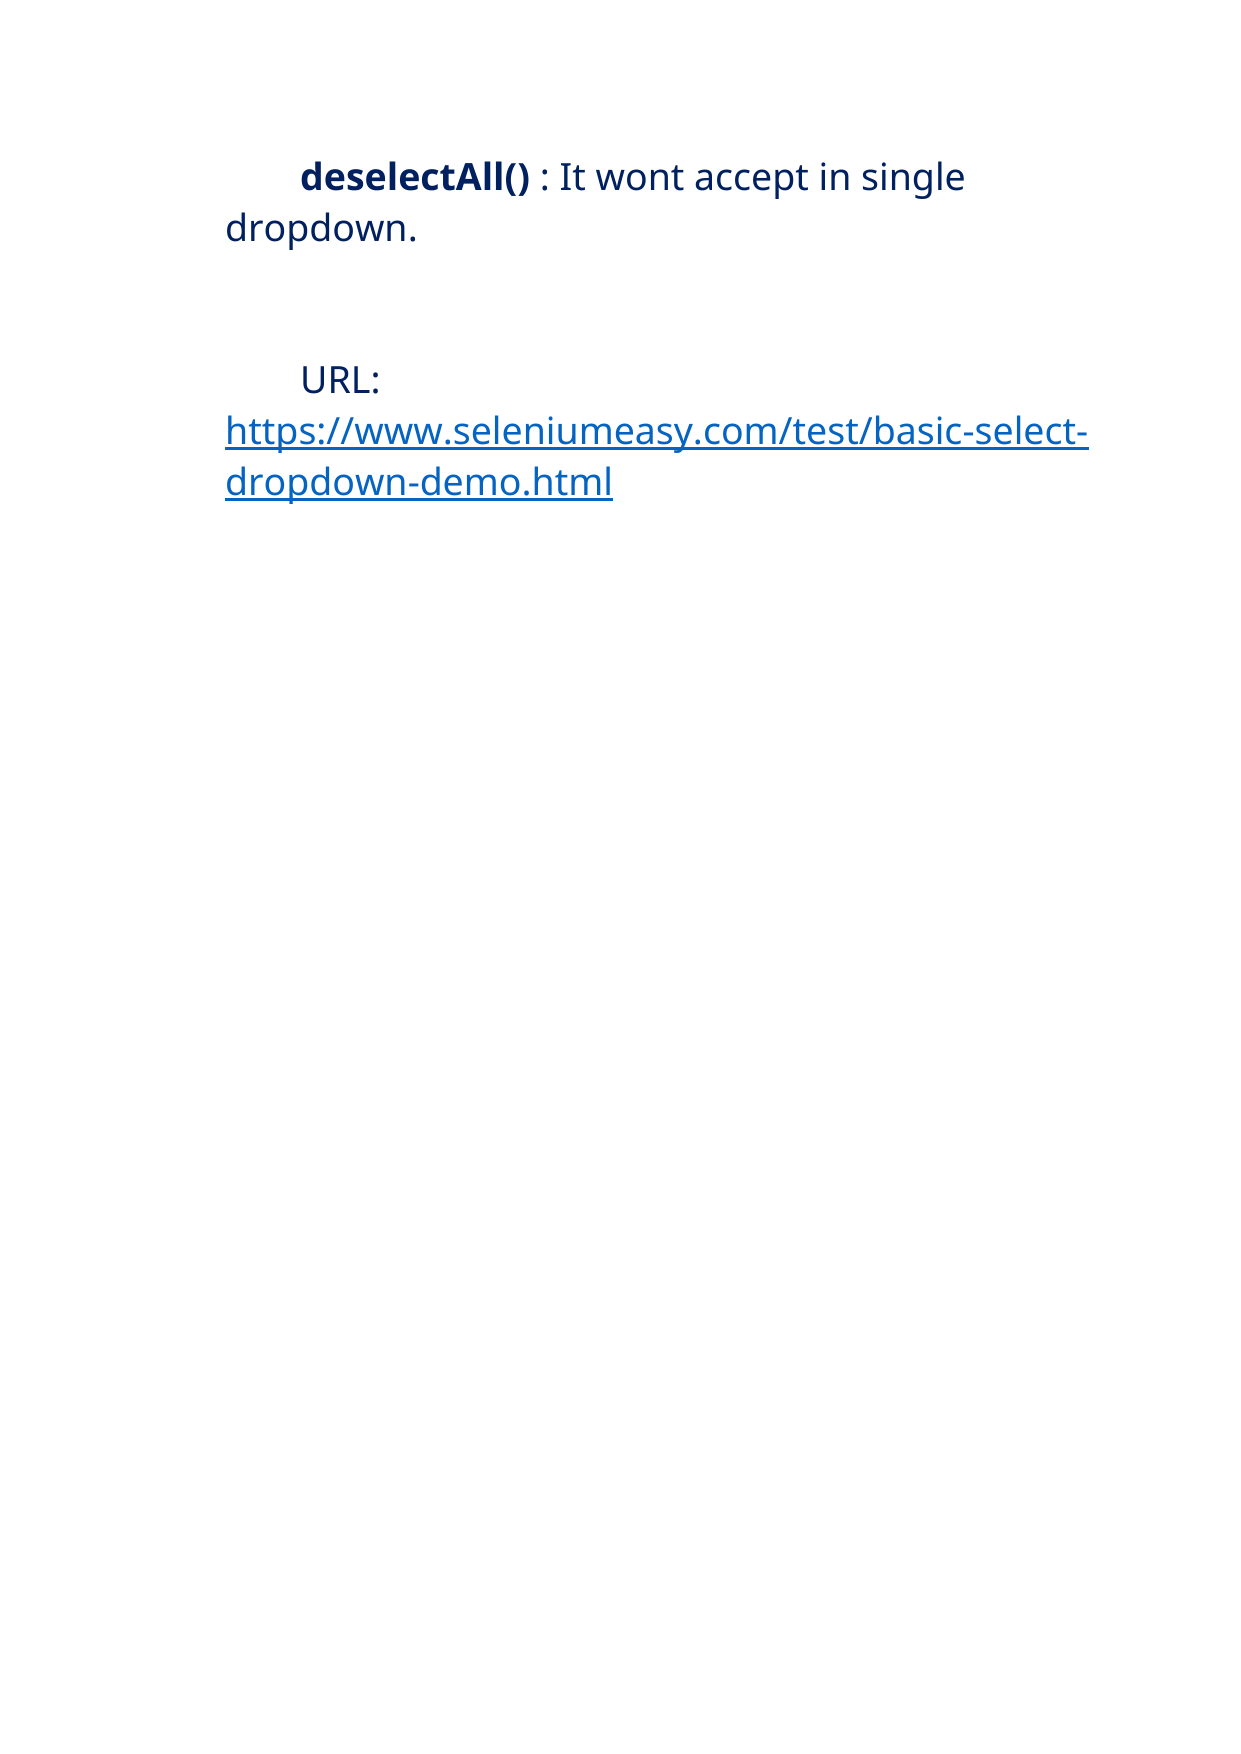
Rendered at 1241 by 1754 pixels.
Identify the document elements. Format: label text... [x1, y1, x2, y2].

text URL: https://www.seleniumeasy.com/test/basic-select-dropdown-demo.html [225, 353, 1090, 506]
text deselectAll() : It wont accept in single dropdown. [225, 150, 1090, 252]
